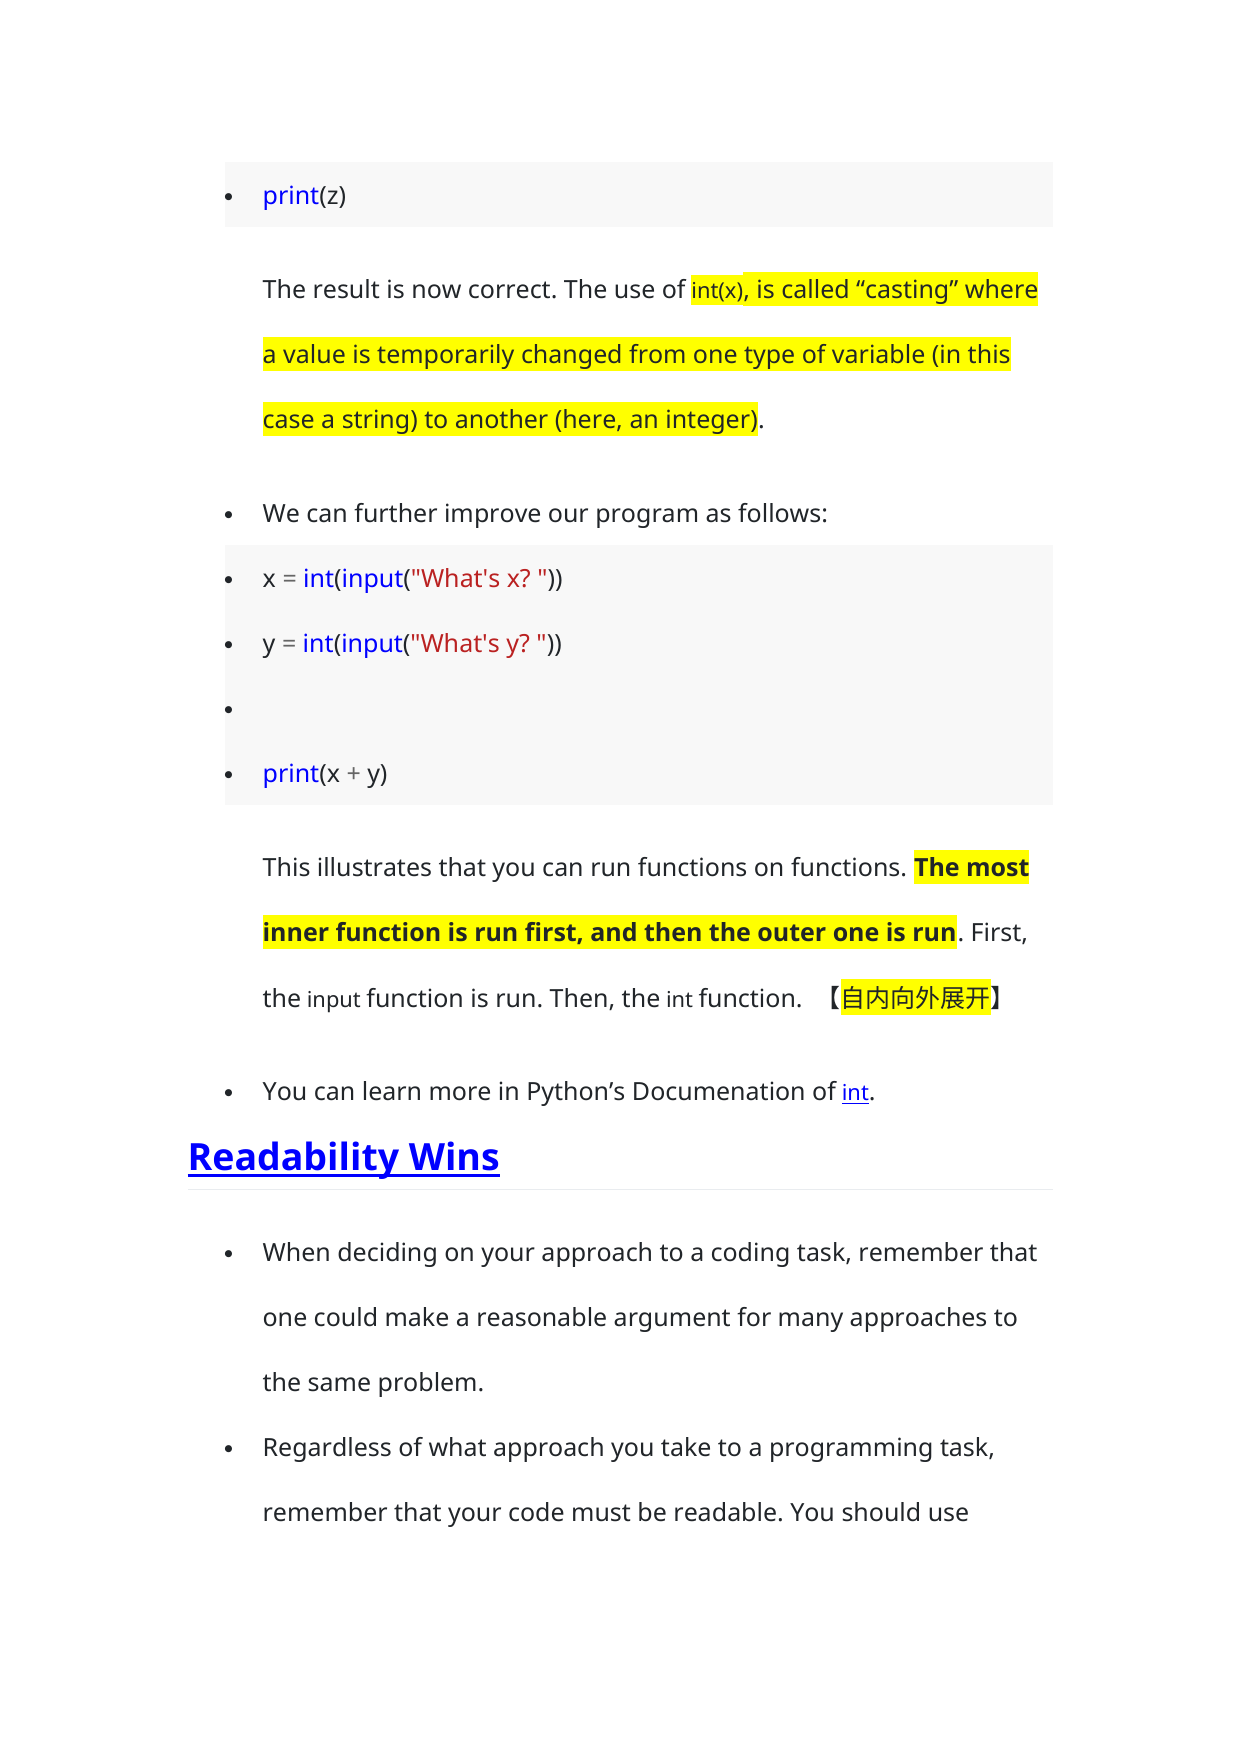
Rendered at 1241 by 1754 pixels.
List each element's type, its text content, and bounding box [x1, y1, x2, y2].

list print(x + y) [225, 740, 1053, 805]
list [225, 1414, 1053, 1544]
list We can further improve our program as follows: [225, 480, 1053, 545]
list x = int(input("What's x? ")) [225, 545, 1053, 610]
list When deciding on your approach to a coding task, remember that one could make a reasonable argument for many approaches to the same problem. [225, 1219, 1053, 1414]
text Readability Wins [187, 1124, 1053, 1190]
text The result is now correct. The use of int(x), is called “casting” where a value is temporarily changed from one type of variable (in this case a string) to another (here, an integer). [262, 256, 1053, 451]
list print(z) [225, 162, 1053, 227]
list y = int(input("What's y? ")) [225, 610, 1053, 675]
text This illustrates that you can run functions on functions. The most inner function is run first, and then the outer one is run. First, the input function is run. Then, the int function. 【自内向外展开】 [262, 834, 1053, 1029]
list You can learn more in Python’s Documenation of int. [225, 1059, 1053, 1124]
